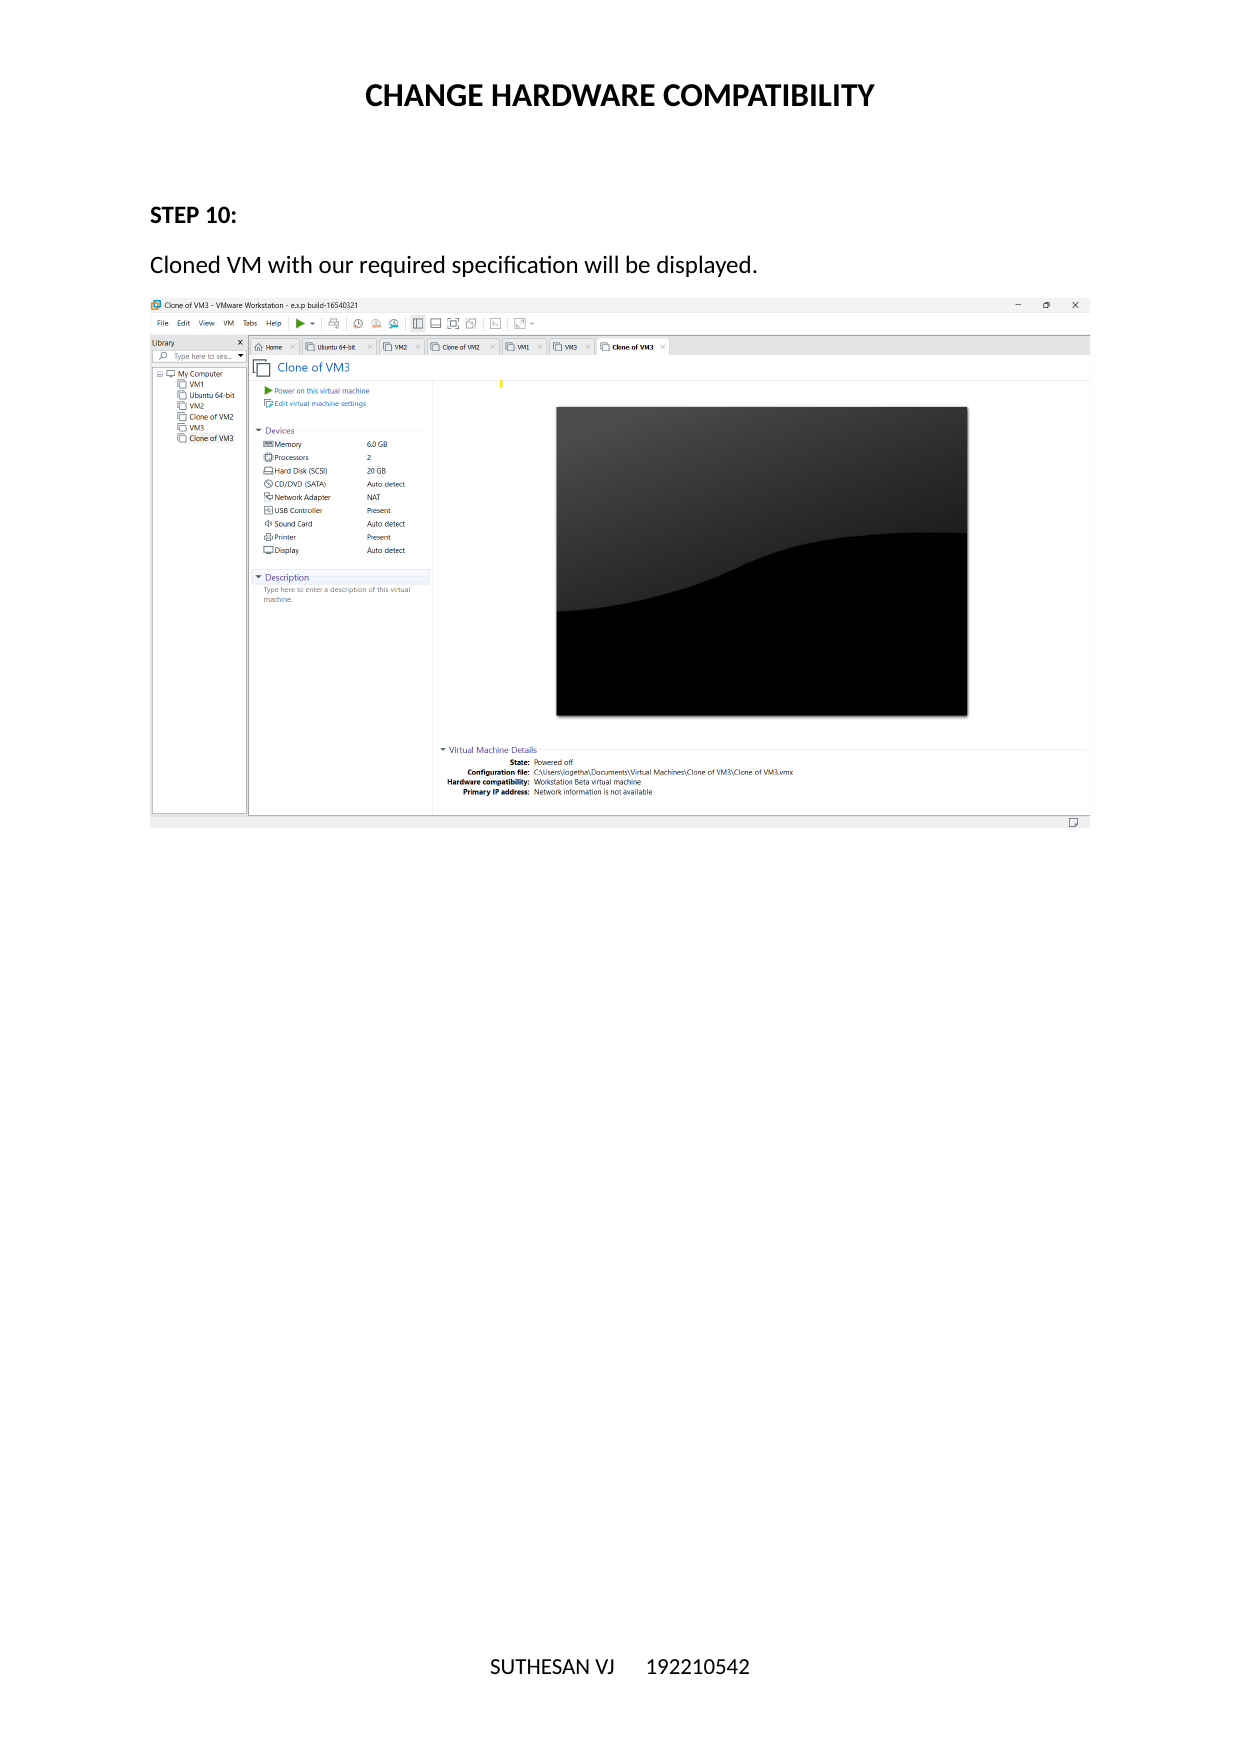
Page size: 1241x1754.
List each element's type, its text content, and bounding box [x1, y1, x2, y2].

text STEP 10: [150, 199, 1090, 230]
text Cloned VM with our required specification will be displayed. [150, 249, 1090, 280]
picture [150, 298, 1091, 828]
